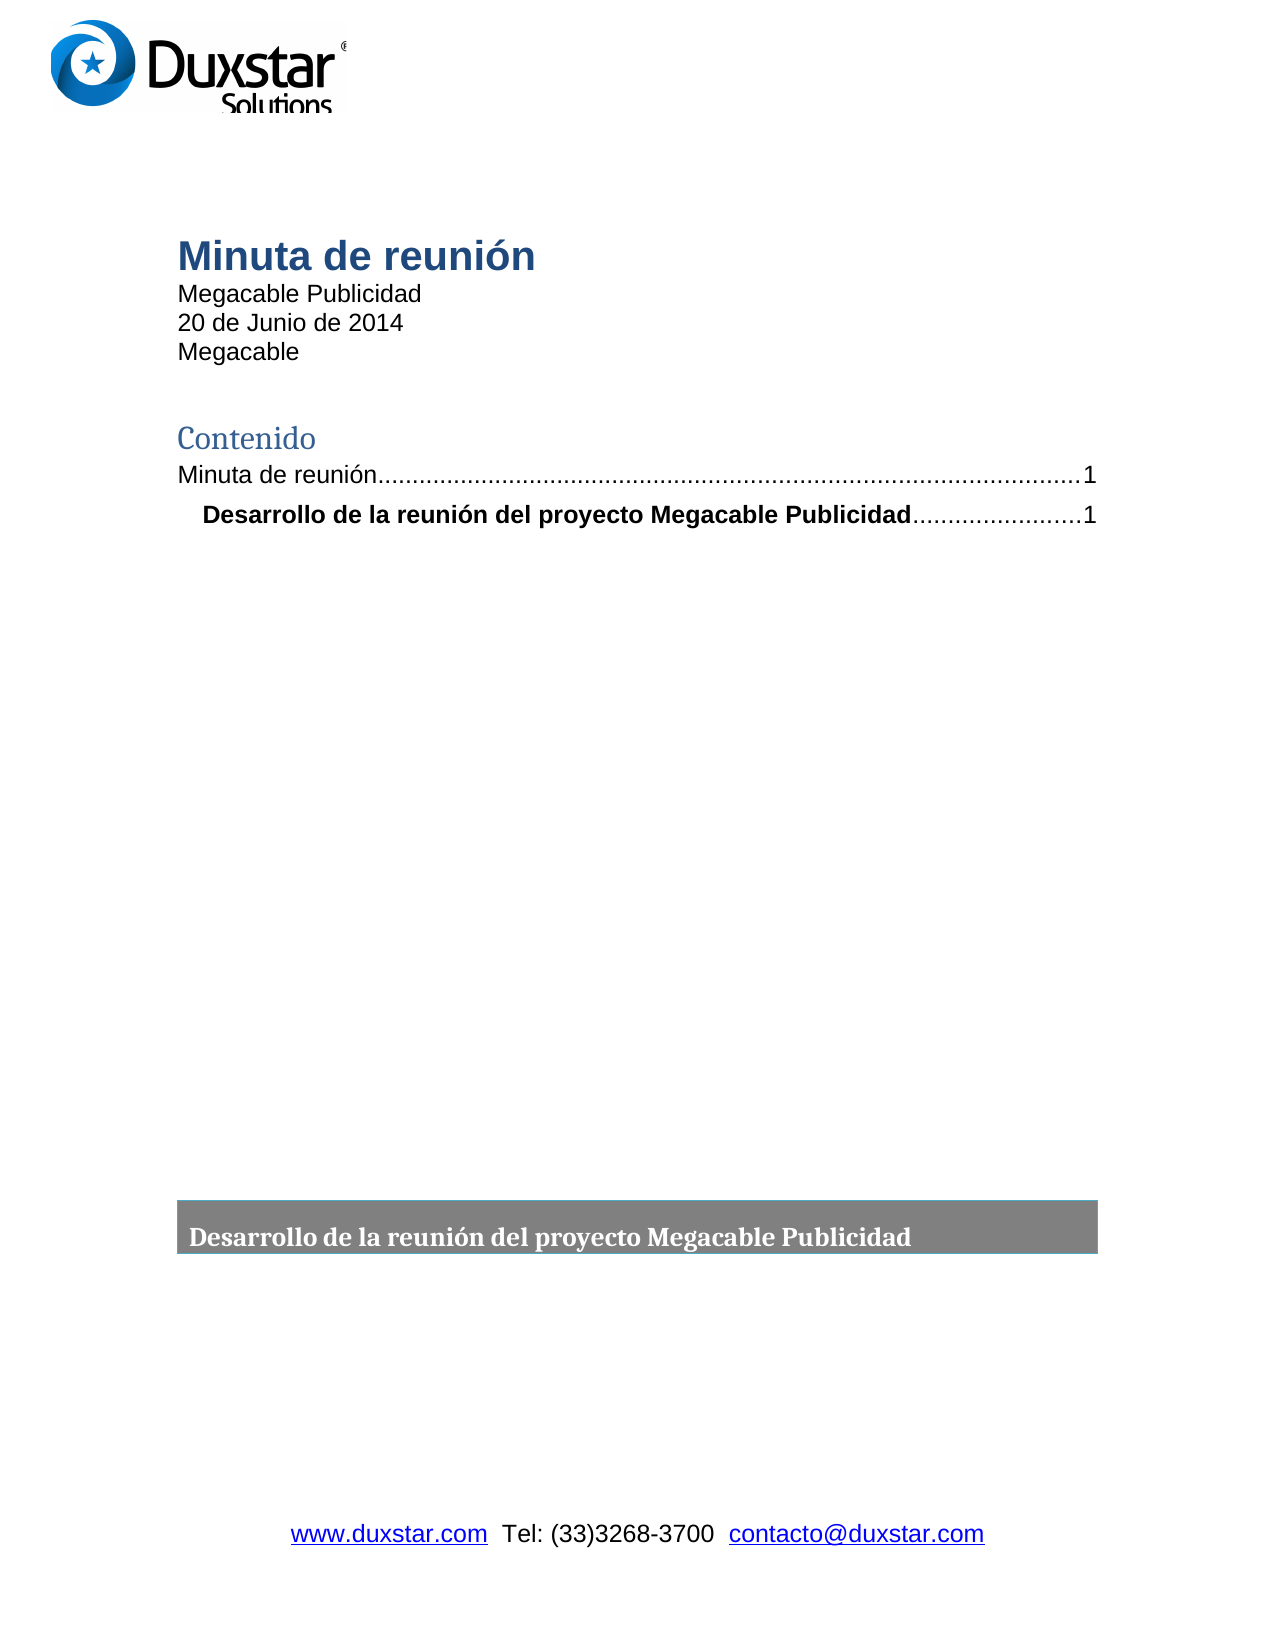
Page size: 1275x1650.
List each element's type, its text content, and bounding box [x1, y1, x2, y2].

picture [50, 20, 347, 113]
subtitle Minuta de reunión [177, 231, 1098, 279]
text 20 de Junio de 2014 [177, 308, 1098, 337]
text Megacable [177, 337, 1098, 365]
text Megacable Publicidad [177, 279, 1098, 308]
table_header Desarrollo de la reunión del proyecto Megacable Publicidad [178, 1201, 1097, 1253]
